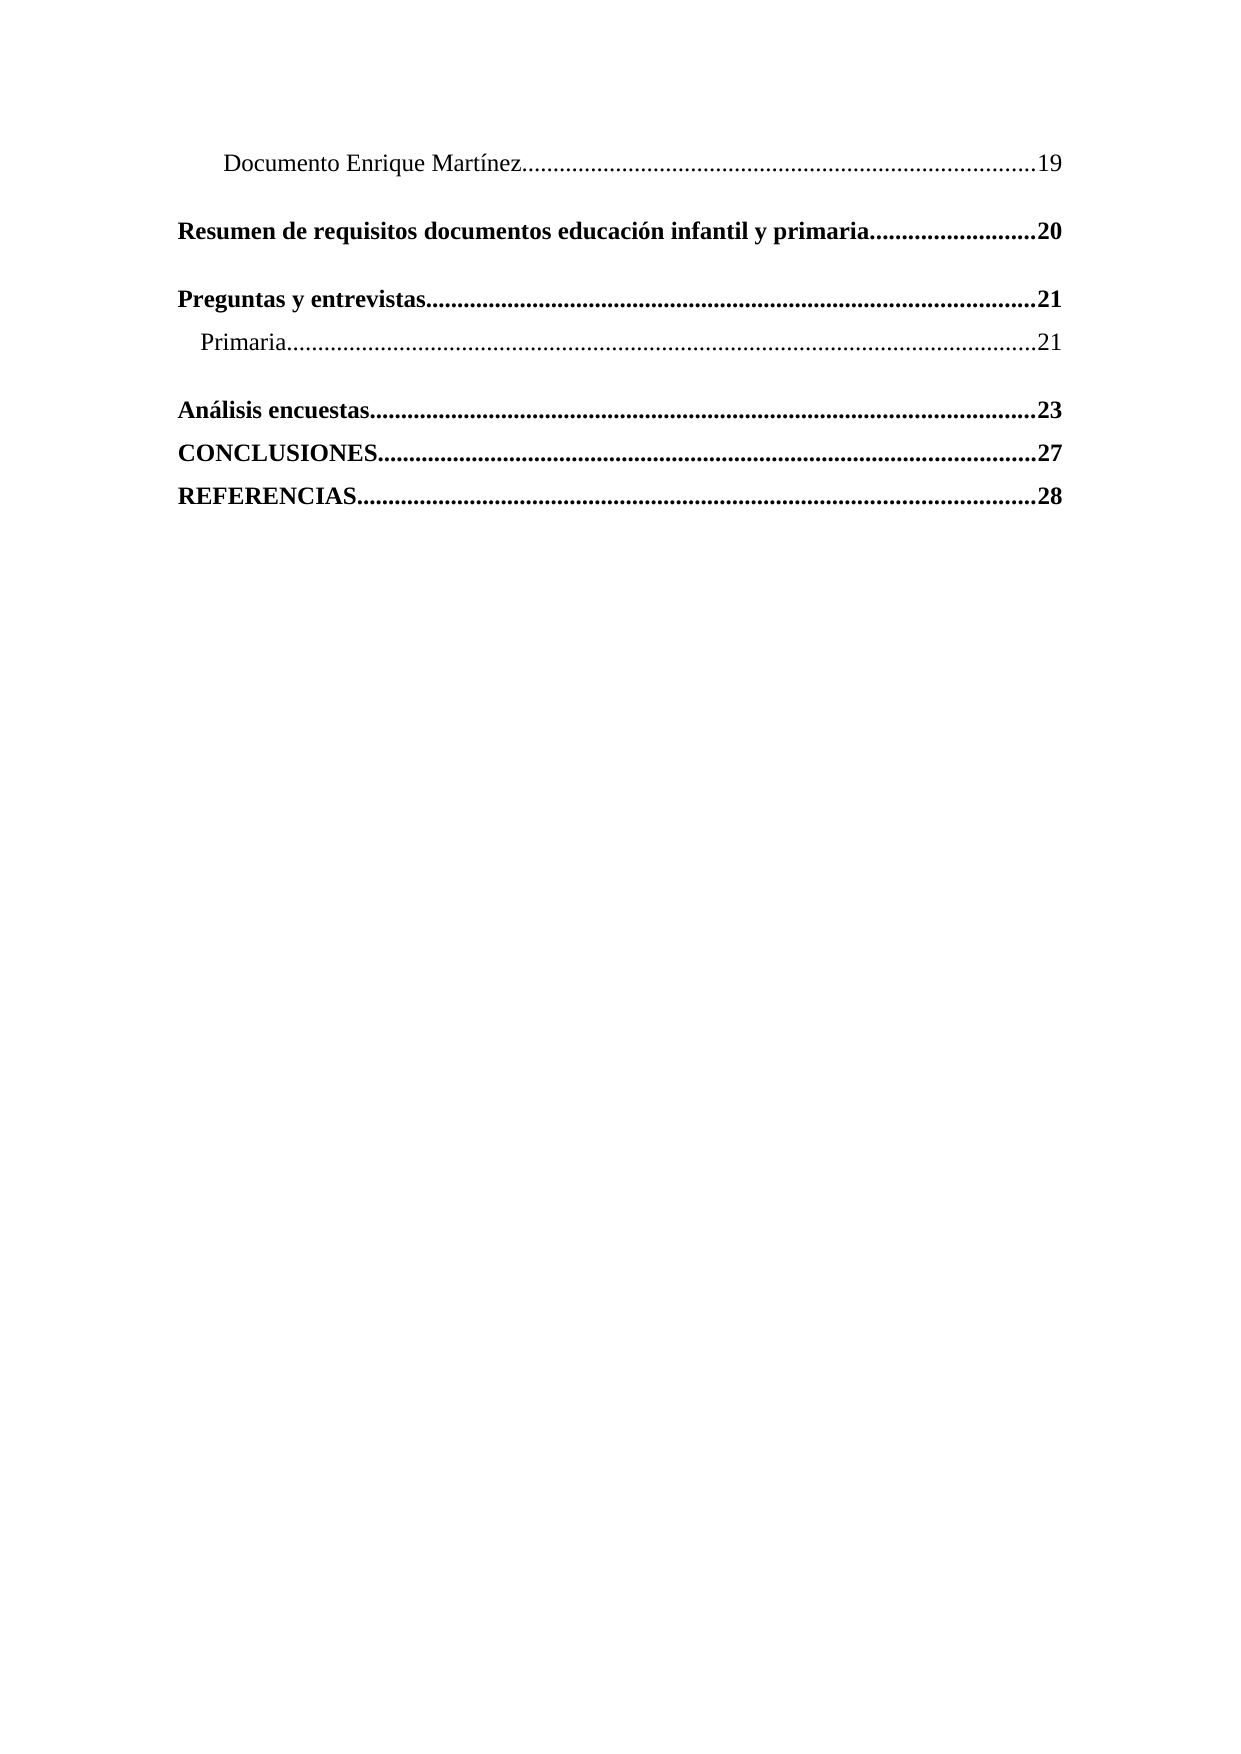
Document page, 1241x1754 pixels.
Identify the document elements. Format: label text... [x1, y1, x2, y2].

text Documento Enrique Martínez. 19 [223, 148, 1063, 176]
text Preguntas y entrevistas 21 [177, 284, 1063, 313]
text Análisis encuestas 23 [177, 395, 1063, 424]
text REFERENCIAS 28 [177, 481, 1063, 510]
text Resumen de requisitos documentos educación infantil y primaria. 20 [177, 216, 1063, 244]
text CONCLUSIONES 27 [177, 438, 1063, 467]
text Primaria 21 [200, 327, 1063, 356]
